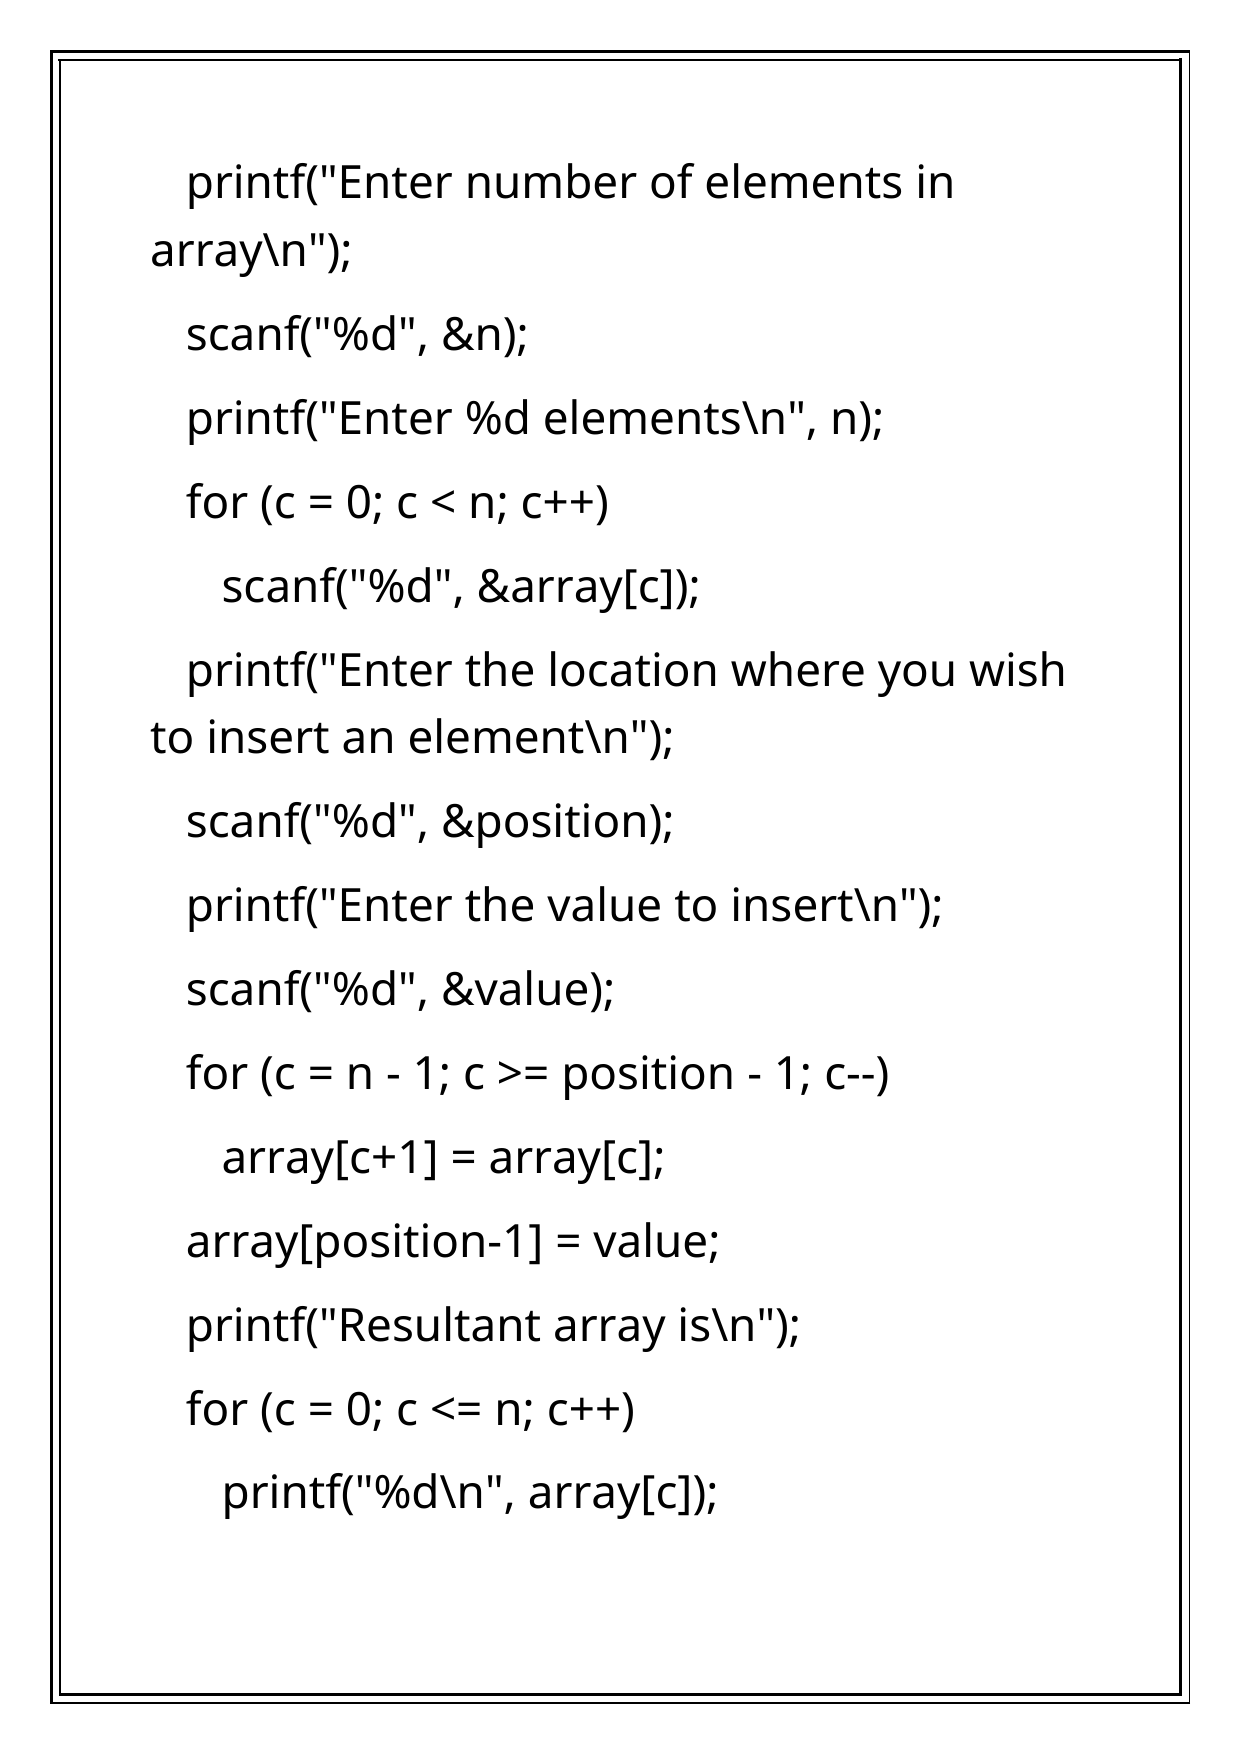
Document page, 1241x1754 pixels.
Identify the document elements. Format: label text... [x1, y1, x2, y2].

text printf("%d\n", array[c]); [150, 1460, 1090, 1522]
text printf("Enter %d elements\n", n); [150, 385, 1090, 448]
text scanf("%d", &array[c]); [150, 553, 1090, 616]
text array[position-1] = value; [150, 1208, 1090, 1271]
text printf("Enter the location where you wish to insert an element\n"); [150, 637, 1090, 767]
text printf("Enter the value to insert\n"); [150, 872, 1090, 935]
text scanf("%d", &position); [150, 788, 1090, 851]
text for (c = n - 1; c >= position - 1; c--) [150, 1040, 1090, 1103]
text scanf("%d", &value); [150, 956, 1090, 1019]
text printf("Enter number of elements in array\n"); [150, 150, 1090, 280]
text for (c = 0; c < n; c++) [150, 469, 1090, 532]
text for (c = 0; c <= n; c++) [150, 1376, 1090, 1438]
text printf("Resultant array is\n"); [150, 1292, 1090, 1354]
text scanf("%d", &n); [150, 301, 1090, 364]
text array[c+1] = array[c]; [150, 1124, 1090, 1187]
